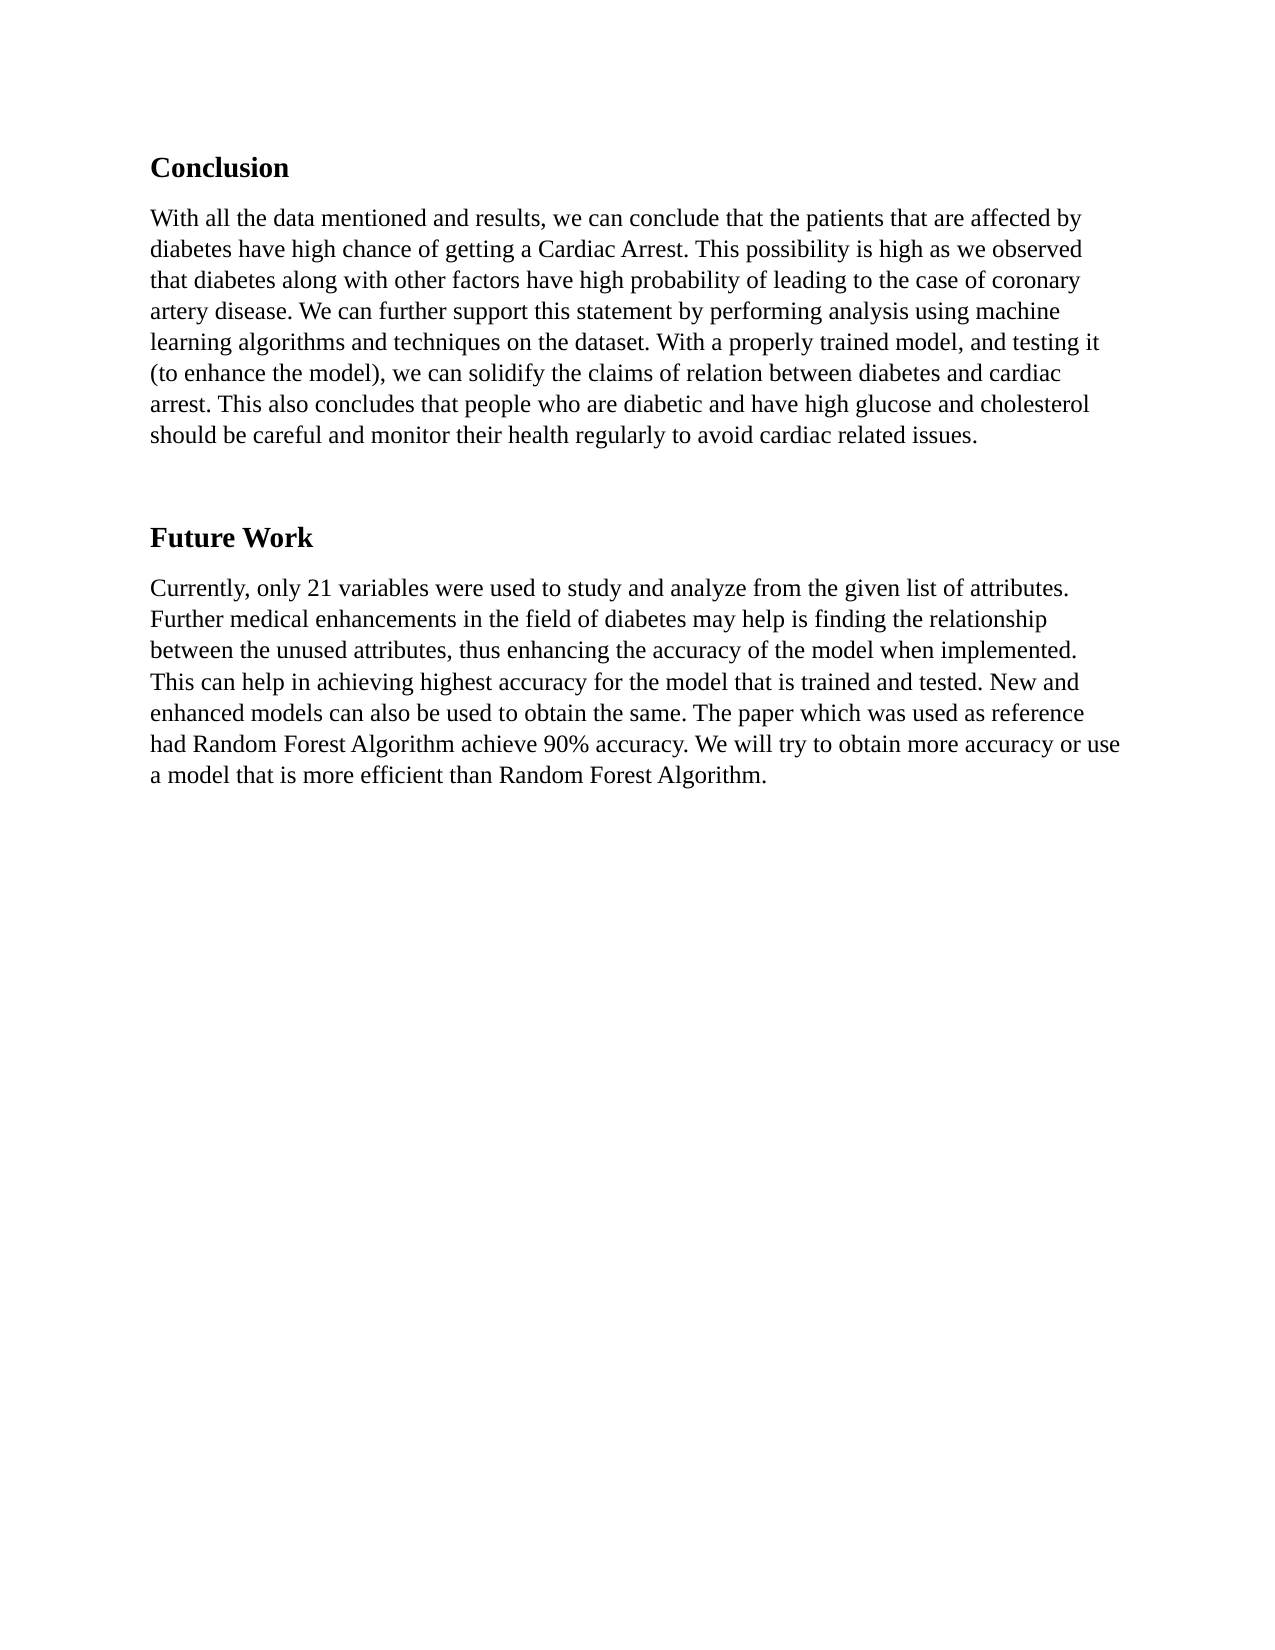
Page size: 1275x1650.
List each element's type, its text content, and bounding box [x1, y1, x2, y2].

text Future Work [150, 521, 1125, 554]
text With all the data mentioned and results, we can conclude that the patients that are affected by diabetes have high chance of getting a Cardiac Arrest. This possibility is high as we observed that diabetes along with other factors have high probability of leading to the case of coronary artery disease. We can further support this statement by performing analysis using machine learning algorithms and techniques on the dataset. With a properly trained model, and testing it (to enhance the model), we can solidify the claims of relation between diabetes and cardiac arrest. This also concludes that people who are diabetic and have high glucose and cholesterol should be careful and monitor their health regularly to avoid cardiac related issues. [150, 203, 1125, 449]
text Conclusion [150, 150, 1125, 183]
text Currently, only 21 variables were used to study and analyze from the given list of attributes. Further medical enhancements in the field of diabetes may help is finding the relationship between the unused attributes, thus enhancing the accuracy of the model when implemented. This can help in achieving highest accuracy for the model that is trained and tested. New and enhanced models can also be used to obtain the same. The paper which was used as reference had Random Forest Algorithm achieve 90% accuracy. We will try to obtain more accuracy or use a model that is more efficient than Random Forest Algorithm. [150, 573, 1125, 788]
